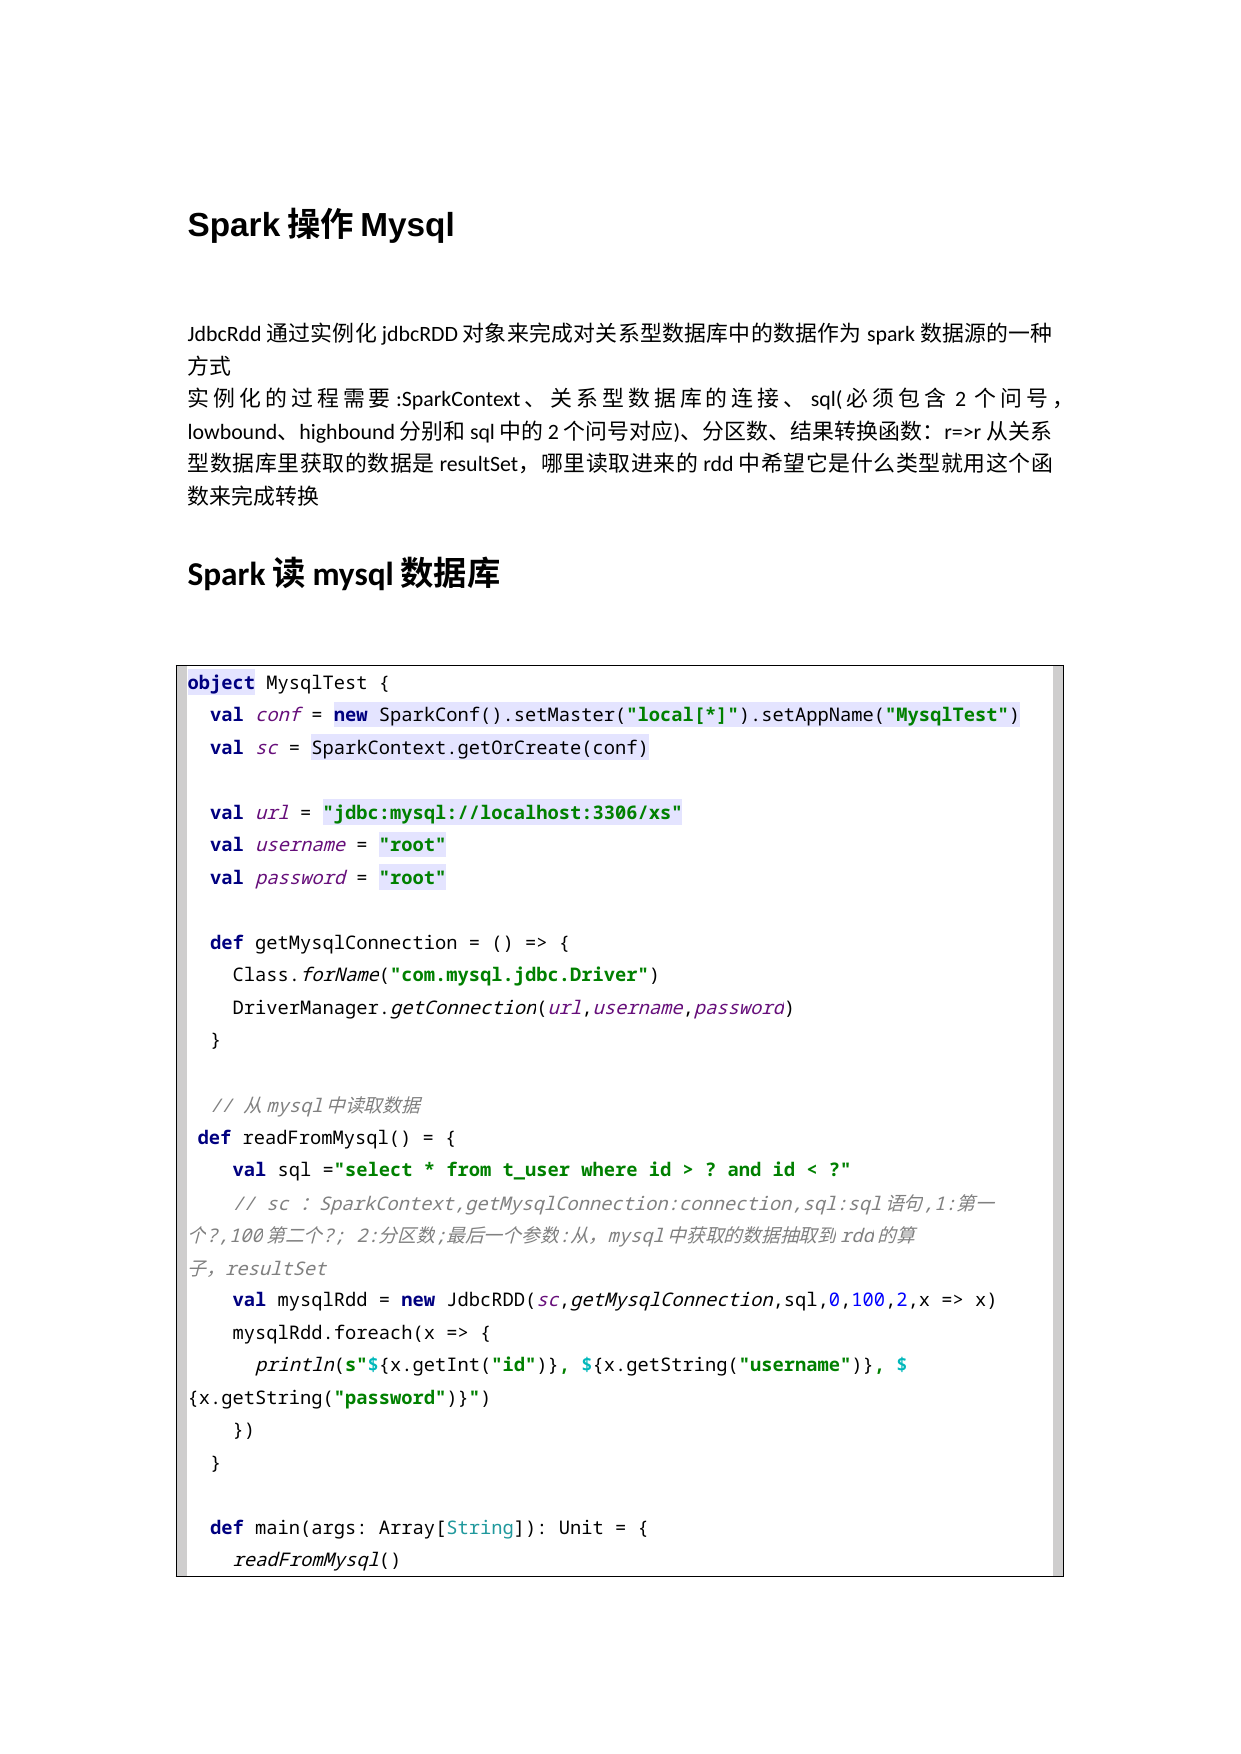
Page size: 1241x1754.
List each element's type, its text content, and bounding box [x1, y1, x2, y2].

subtitle Spark操作Mysql [187, 189, 1053, 254]
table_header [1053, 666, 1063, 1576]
subtitle Spark读mysql数据库 [187, 538, 1053, 603]
text 实例化的过程需要:SparkContext、关系型数据库的连接、sql(必须包含2个问号，lowbound、highbound分别和sql中的2个问号对应)、分区数、结果转换函数：r=>r 从关系型数据库里获取的数据是resultSet，哪里读取进来的rdd中希望它是什么类型就用这个函数来完成转换 [187, 381, 1053, 511]
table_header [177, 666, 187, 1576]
text JdbcRdd通过实例化jdbcRDD对象来完成对关系型数据库中的数据作为spark数据源的一种方式 [187, 316, 1053, 381]
